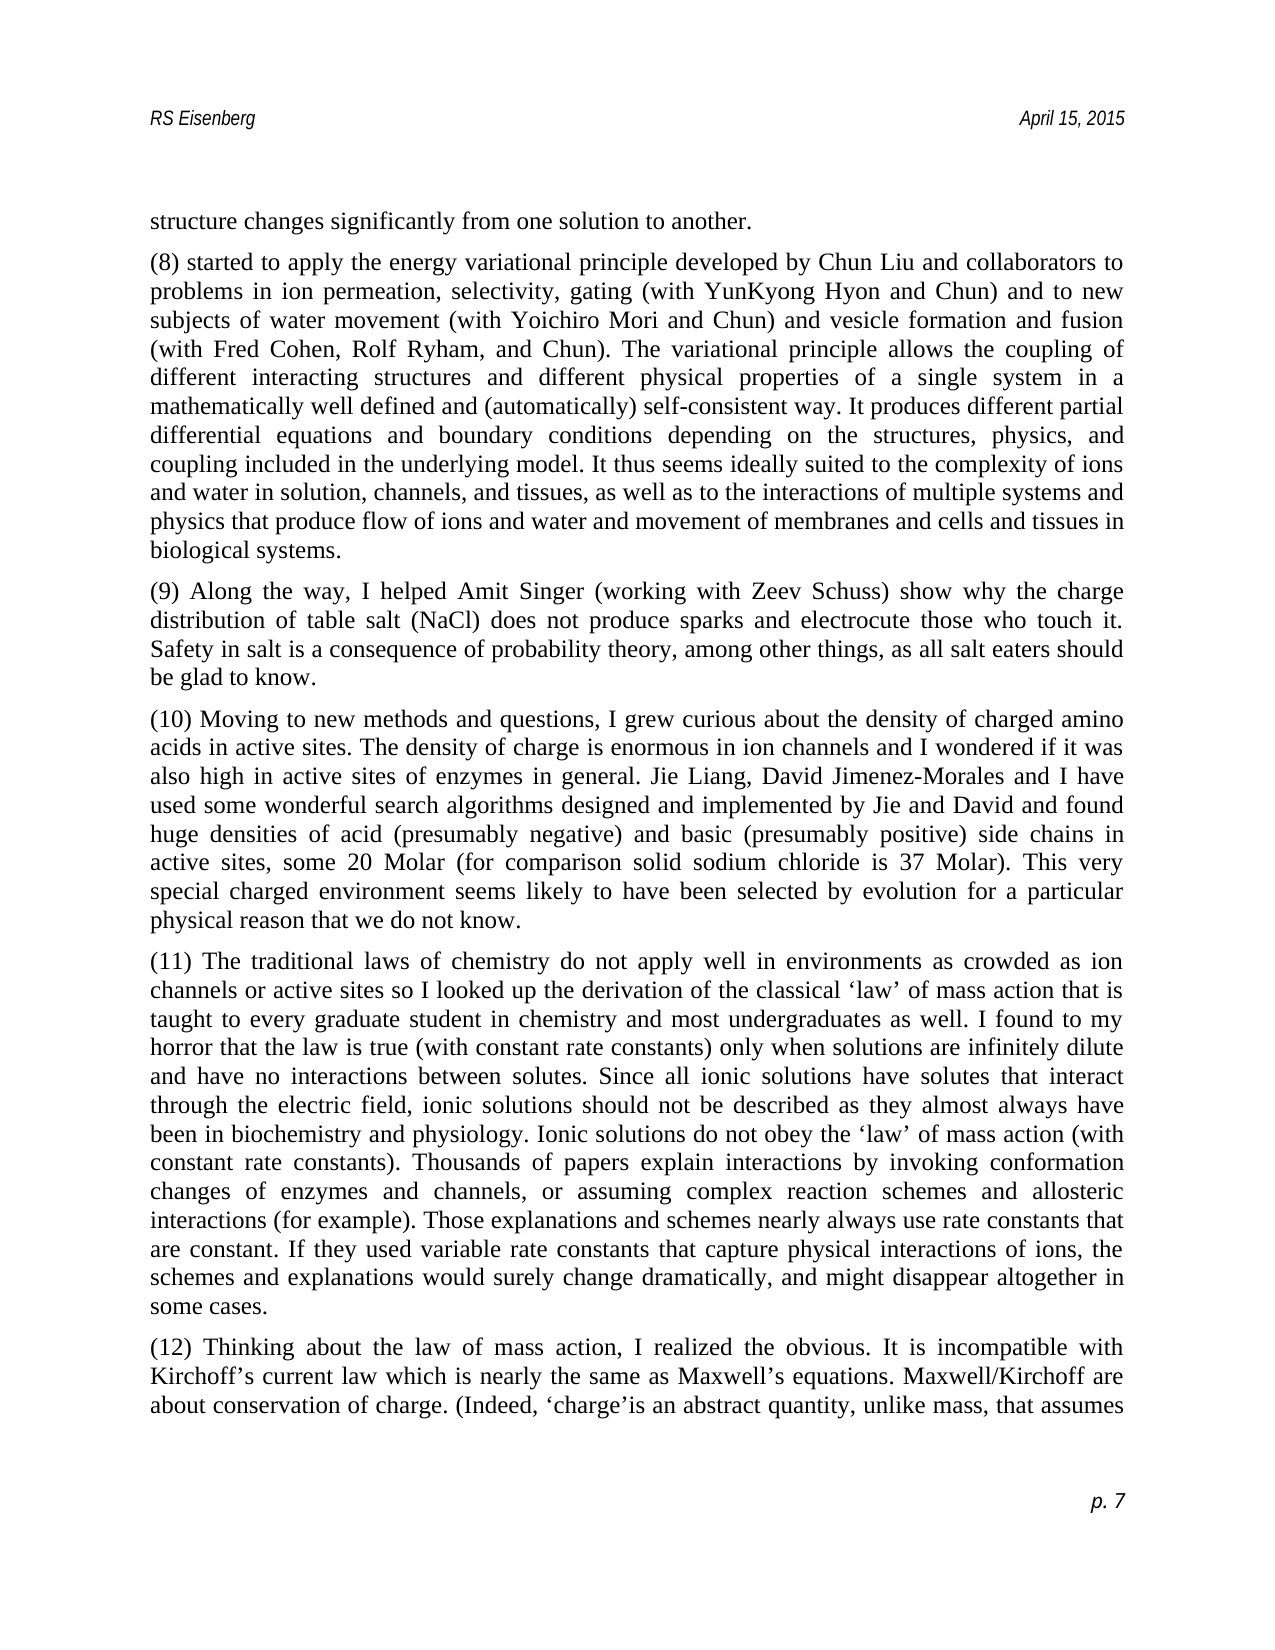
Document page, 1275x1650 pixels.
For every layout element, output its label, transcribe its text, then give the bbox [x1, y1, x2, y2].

text (9) Along the way, I helped Amit Singer (working with Zeev Schuss) show why the charge distribution of table salt (NaCl) does not produce sparks and electrocute those who touch it. Safety in salt is a consequence of probability theory, among other things, as all salt eaters should be glad to know. [150, 576, 1125, 691]
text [150, 206, 1125, 235]
text (8) started to apply the energy variational principle developed by Chun Liu and collaborators to problems in ion permeation, selectivity, gating (with YunKyong Hyon and Chun) and to new subjects of water movement (with Yoichiro Mori and Chun) and vesicle formation and fusion (with Fred Cohen, Rolf Ryham, and Chun). The variational principle allows the coupling of different interacting structures and different physical properties of a single system in a mathematically well defined and (automatically) self-consistent way. It produces different partial differential equations and boundary conditions depending on the structures, physics, and coupling included in the underlying model. It thus seems ideally suited to the complexity of ions and water in solution, channels, and tissues, as well as to the interactions of multiple systems and physics that produce flow of ions and water and movement of membranes and cells and tissues in biological systems. [150, 247, 1125, 564]
text (11) The traditional laws of chemistry do not apply well in environments as crowded as ion channels or active sites so I looked up the derivation of the classical ‘law’ of mass action that is taught to every graduate student in chemistry and most undergraduates as well. I found to my horror that the law is true (with constant rate constants) only when solutions are infinitely dilute and have no interactions between solutes. Since all ionic solutions have solutes that interact through the electric field, ionic solutions should not be described as they almost always have been in biochemistry and physiology. Ionic solutions do not obey the ‘law’ of mass action (with constant rate constants). Thousands of papers explain interactions by invoking conformation changes of enzymes and channels, or assuming complex reaction schemes and allosteric interactions (for example). Those explanations and schemes nearly always use rate constants that are constant. If they used variable rate constants that capture physical interactions of ions, the schemes and explanations would surely change dramatically, and might disappear altogether in some cases. [150, 946, 1125, 1320]
text (10) Moving to new methods and questions, I grew curious about the density of charged amino acids in active sites. The density of charge is enormous in ion channels and I wondered if it was also high in active sites of enzymes in general. Jie Liang, David Jimenez-Morales and I have used some wonderful search algorithms designed and implemented by Jie and David and found huge densities of acid (presumably negative) and basic (presumably positive) side chains in active sites, some 20 Molar (for comparison solid sodium chloride is 37 Molar). This very special charged environment seems likely to have been selected by evolution for a particular physical reason that we do not know. [150, 704, 1125, 934]
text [150, 1332, 1125, 1419]
